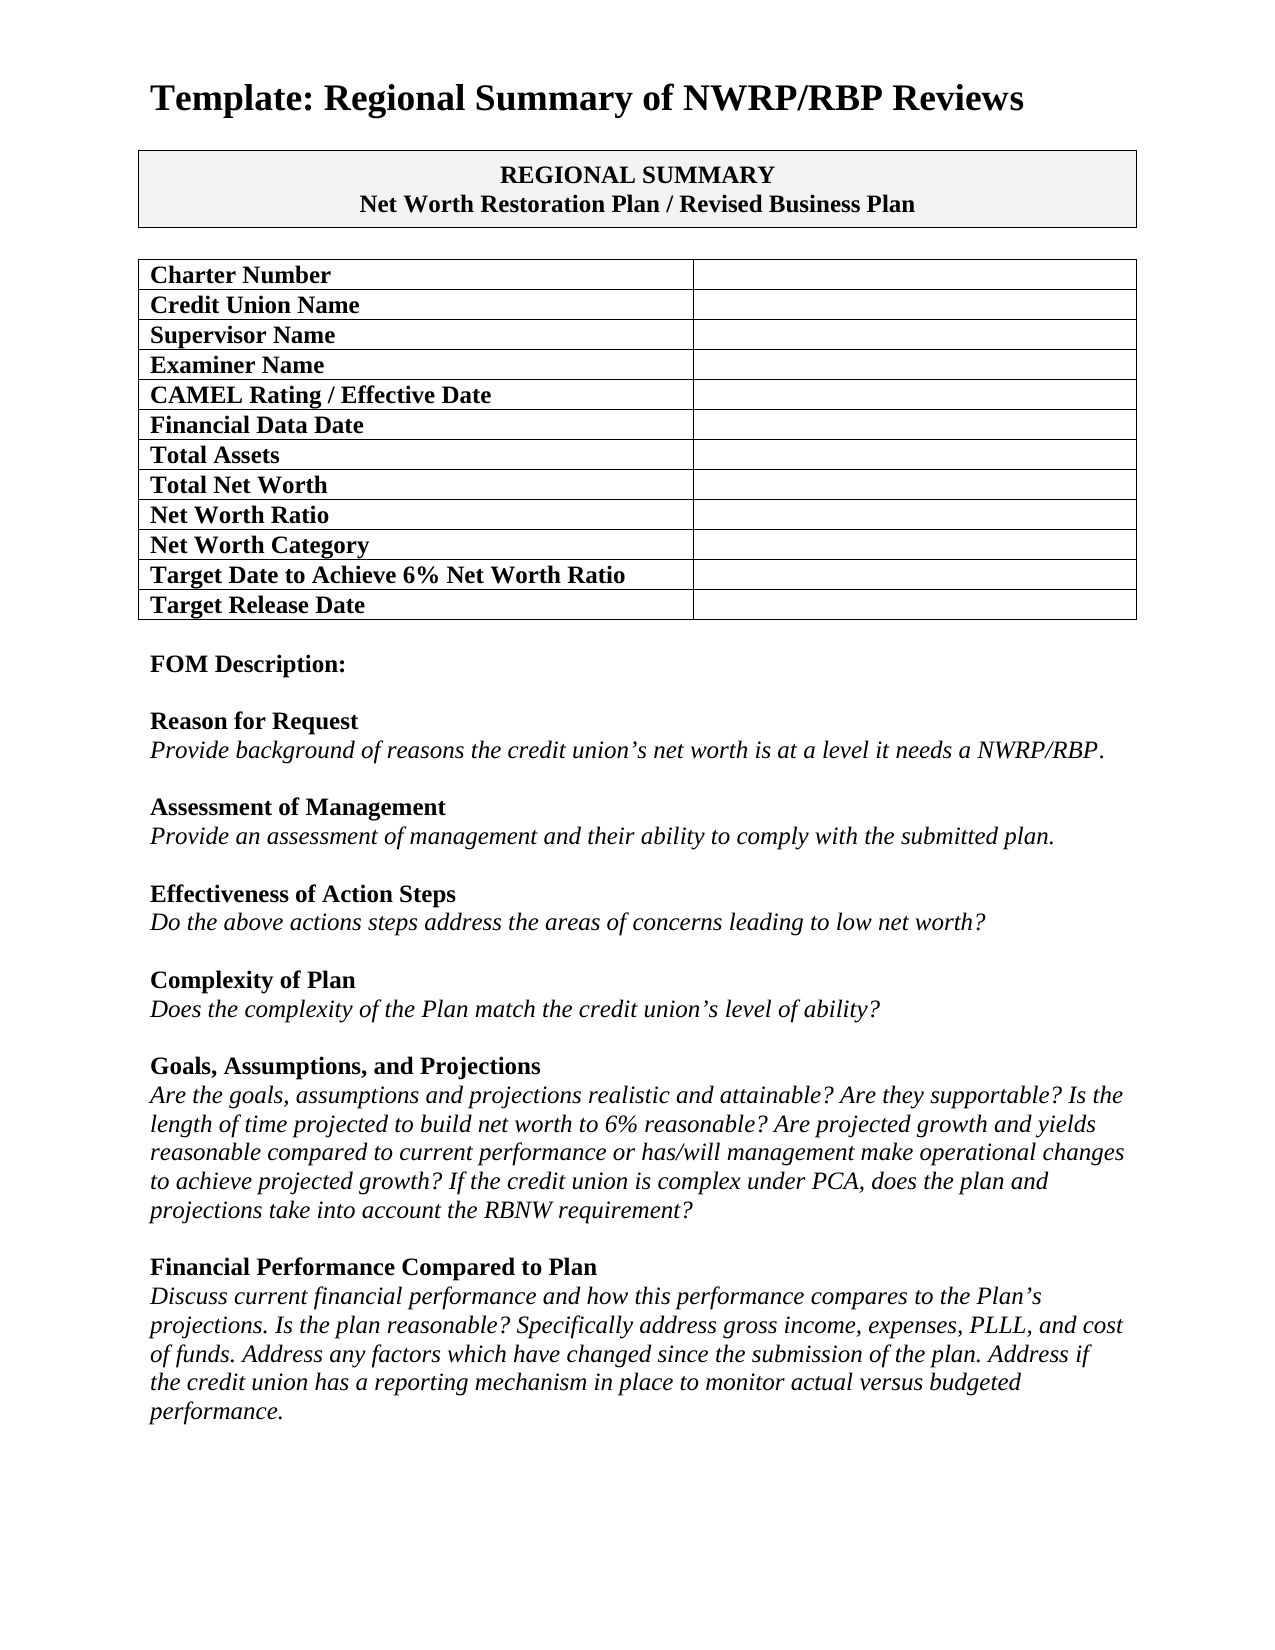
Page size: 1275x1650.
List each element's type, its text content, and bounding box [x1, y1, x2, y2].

text FOM Description: [150, 649, 1125, 677]
text Are the goals, assumptions and projections realistic and attainable? Are they supportable? Is the length of time projected to build net worth to 6% reasonable? Are projected growth and yields reasonable compared to current performance or has/will management make operational changes to achieve projected growth? If the credit union is complex under PCA, does the plan and projections take into account the RBNW requirement? [150, 1080, 1125, 1224]
text Effectiveness of Action Steps [150, 879, 1125, 907]
table_cell CAMEL Rating / Effective Date [139, 380, 693, 409]
text Does the complexity of the Plan match the credit union’s level of ability? [150, 994, 1125, 1022]
table_cell [694, 290, 1136, 319]
table_cell Target Date to Achieve 6% Net Worth Ratio [139, 560, 693, 589]
table_cell Net Worth Ratio [139, 500, 693, 529]
table_cell Credit Union Name [139, 290, 693, 319]
text Provide an assessment of management and their ability to comply with the submitted plan. [150, 821, 1125, 850]
text Do the above actions steps address the areas of concerns leading to low net worth? [150, 907, 1125, 936]
table_cell [694, 350, 1136, 379]
table_header Charter Number [139, 260, 693, 289]
text Complexity of Plan [150, 965, 1125, 994]
table_cell [694, 410, 1136, 439]
table_cell Supervisor Name [139, 320, 693, 349]
text Provide background of reasons the credit union’s net worth is at a level it needs a NWRP/RBP. [150, 735, 1125, 764]
table_cell [694, 380, 1136, 409]
table_cell Examiner Name [139, 350, 693, 379]
table_cell Target Release Date [139, 590, 693, 619]
text Assessment of Management [150, 792, 1125, 821]
table_cell [694, 590, 1136, 619]
text Discuss current financial performance and how this performance compares to the Plan’s projections. Is the plan reasonable? Specifically address gross income, expenses, PLLL, and cost of funds. Address any factors which have changed since the submission of the plan. Address if the credit union has a reporting mechanism in place to monitor actual versus budgeted performance. [150, 1281, 1125, 1425]
table_cell [694, 530, 1136, 559]
table_cell [694, 470, 1136, 499]
table_header [694, 260, 1136, 289]
text Reason for Request [150, 706, 1125, 735]
table_cell Net Worth Category [139, 530, 693, 559]
table_cell [694, 500, 1136, 529]
text Financial Performance Compared to Plan [150, 1252, 1125, 1281]
table_cell [694, 320, 1136, 349]
table_cell Financial Data Date [139, 410, 693, 439]
table_cell Total Assets [139, 440, 693, 469]
table_cell [694, 440, 1136, 469]
table_cell Total Net Worth [139, 470, 693, 499]
table_cell [694, 560, 1136, 589]
table_header REGIONAL SUMMARY Net Worth Restoration Plan / Revised Business Plan [139, 151, 1136, 227]
text Goals, Assumptions, and Projections [150, 1051, 1125, 1080]
